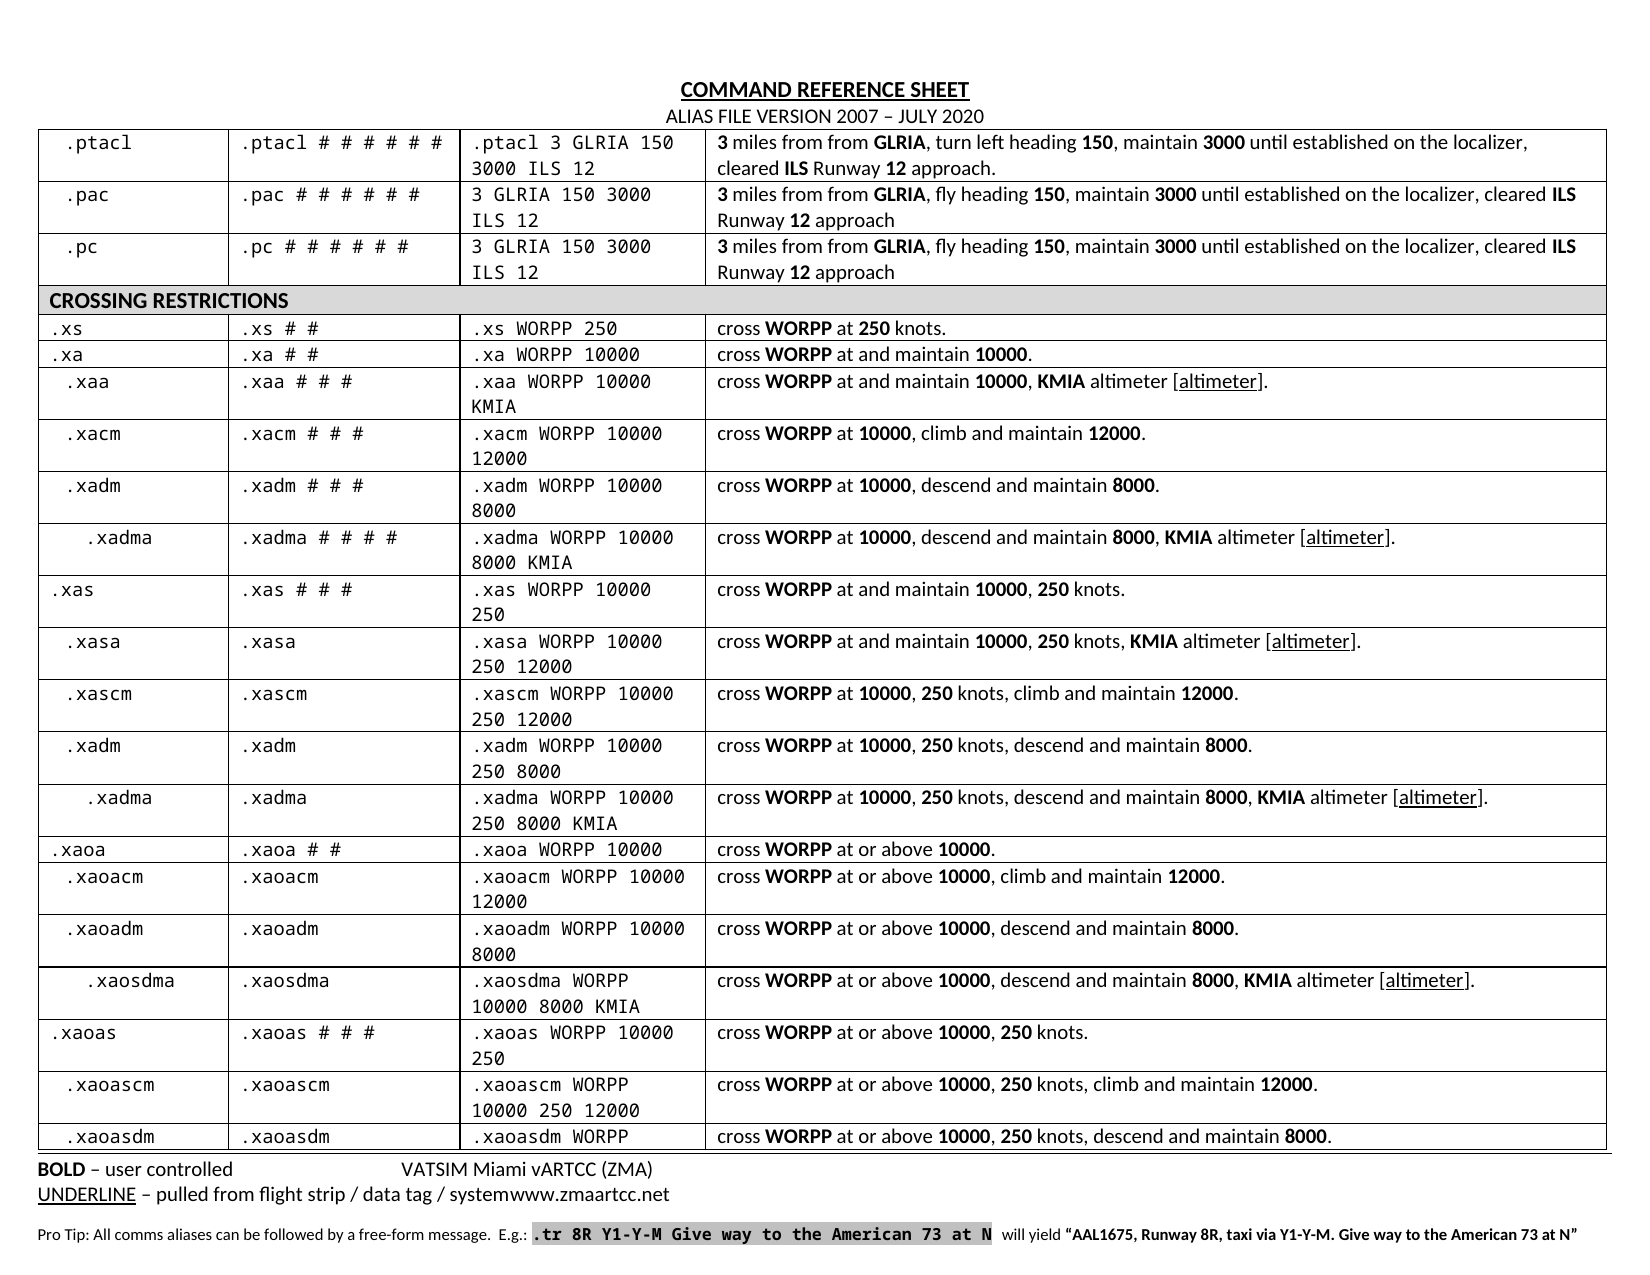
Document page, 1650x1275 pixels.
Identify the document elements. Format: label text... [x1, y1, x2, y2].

table_cell 3 miles from from GLRIA, fly heading 150, maintain 3000 until established on the localizer, cleared ILS Runway 12 approach [706, 234, 1606, 285]
table_cell .xascm [229, 680, 459, 731]
table_cell .ptacl 3 GLRIA 150 3000 ILS 12 [461, 130, 705, 181]
table_cell CROSSING RESTRICTIONS [39, 286, 1606, 314]
table_cell .ptacl # # # # # # [229, 130, 459, 181]
table_cell .xaoa WORPP 10000 [461, 837, 705, 862]
table_cell .xaoa [39, 837, 228, 862]
table_cell cross WORPP at or above 10000, climb and maintain 12000. [706, 863, 1606, 914]
table_cell .xadma WORPP 10000 8000 KMIA [461, 524, 705, 575]
table_cell .xaa WORPP 10000 KMIA [461, 368, 705, 419]
table_cell .xa # # [229, 341, 459, 367]
table_cell .pac # # # # # # [229, 182, 459, 233]
table_cell .xs # # [229, 315, 459, 340]
table_cell .xaosdma [39, 968, 228, 1018]
table_cell .xasa WORPP 10000 250 12000 [461, 628, 705, 679]
table_cell .xaoacm WORPP 10000 12000 [461, 863, 705, 914]
table_cell .xaoacm [229, 863, 459, 914]
table_cell .xa [39, 341, 228, 367]
table_cell .xaoascm WORPP 10000 250 12000 [461, 1072, 705, 1123]
table_cell cross WORPP at 10000, 250 knots, descend and maintain 8000, KMIA altimeter [altimeter]. [706, 785, 1606, 836]
table_cell .xadma [39, 524, 228, 575]
table_cell .xaoasdm WORPP 10000 250 8000 [461, 1124, 705, 1149]
table_cell .xaa # # # [229, 368, 459, 419]
table_cell .pac [39, 182, 228, 233]
table_cell .xadma [39, 785, 228, 836]
table_cell .xasa [229, 628, 459, 679]
table_cell cross WORPP at or above 10000, descend and maintain 8000. [706, 915, 1606, 966]
table_cell .xascm WORPP 10000 250 12000 [461, 680, 705, 731]
table_cell .xaoas # # # [229, 1020, 459, 1071]
table_cell .xaoasdm [229, 1124, 459, 1149]
table_cell .xacm # # # [229, 420, 459, 471]
table_cell cross WORPP at 10000, descend and maintain 8000, KMIA altimeter [altimeter]. [706, 524, 1606, 575]
table_cell .xs [39, 315, 228, 340]
table_cell .xaosdma WORPP 10000 8000 KMIA [461, 968, 705, 1018]
table_cell .xs WORPP 250 [461, 315, 705, 340]
table_cell .xaoa # # [229, 837, 459, 862]
table_cell cross WORPP at 10000, climb and maintain 12000. [706, 420, 1606, 471]
table_cell .xaa [39, 368, 228, 419]
table_cell .xasa [39, 628, 228, 679]
table_cell .xacm WORPP 10000 12000 [461, 420, 705, 471]
table_cell .xaoas WORPP 10000 250 [461, 1020, 705, 1071]
table_cell 3 GLRIA 150 3000 ILS 12 [461, 234, 705, 285]
table_cell cross WORPP at and maintain 10000, 250 knots. [706, 576, 1606, 627]
table_cell cross WORPP at or above 10000, 250 knots. [706, 1020, 1606, 1071]
table_cell cross WORPP at 250 knots. [706, 315, 1606, 340]
table_cell .xascm [39, 680, 228, 731]
table_cell .xaoasdm [39, 1124, 228, 1149]
table_cell .xadma [229, 785, 459, 836]
table_cell .xaoadm [39, 915, 228, 966]
table_cell cross WORPP at 10000, 250 knots, descend and maintain 8000. [706, 732, 1606, 783]
table_cell cross WORPP at or above 10000, descend and maintain 8000, KMIA altimeter [altimeter]. [706, 968, 1606, 1018]
table_cell 3 miles from from GLRIA, fly heading 150, maintain 3000 until established on the localizer, cleared ILS Runway 12 approach [706, 182, 1606, 233]
table_cell .xadma # # # # [229, 524, 459, 575]
table_cell .xadm WORPP 10000 8000 [461, 472, 705, 523]
table_cell .xa WORPP 10000 [461, 341, 705, 367]
table_cell .xaoadm WORPP 10000 8000 [461, 915, 705, 966]
table_cell .xaoacm [39, 863, 228, 914]
table_cell .xacm [39, 420, 228, 471]
table_cell .xaoadm [229, 915, 459, 966]
table_cell .ptacl [39, 130, 228, 181]
table_cell .xadma WORPP 10000 250 8000 KMIA [461, 785, 705, 836]
table_cell .xaoas [39, 1020, 228, 1071]
table_cell .xadm [39, 732, 228, 783]
table_cell cross WORPP at 10000, descend and maintain 8000. [706, 472, 1606, 523]
table_cell .pc [39, 234, 228, 285]
table_cell .xadm [229, 732, 459, 783]
table_cell cross WORPP at 10000, 250 knots, climb and maintain 12000. [706, 680, 1606, 731]
table_cell .xaoascm [39, 1072, 228, 1123]
table_cell .xaoascm [229, 1072, 459, 1123]
table_cell cross WORPP at and maintain 10000, KMIA altimeter [altimeter]. [706, 368, 1606, 419]
table_cell .xadm [39, 472, 228, 523]
table_cell .xas [39, 576, 228, 627]
table_cell cross WORPP at or above 10000. [706, 837, 1606, 862]
table_cell .pc # # # # # # [229, 234, 459, 285]
table_cell cross WORPP at or above 10000, 250 knots, descend and maintain 8000. [706, 1124, 1606, 1149]
table_cell cross WORPP at or above 10000, 250 knots, climb and maintain 12000. [706, 1072, 1606, 1123]
table_cell .xadm WORPP 10000 250 8000 [461, 732, 705, 783]
table_cell cross WORPP at and maintain 10000. [706, 341, 1606, 367]
table_cell .xaosdma [229, 968, 459, 1018]
table_cell .xas # # # [229, 576, 459, 627]
table_cell .xadm # # # [229, 472, 459, 523]
table_cell 3 miles from from GLRIA, turn left heading 150, maintain 3000 until established on the localizer, cleared ILS Runway 12 approach. [706, 130, 1606, 181]
table_cell cross WORPP at and maintain 10000, 250 knots, KMIA altimeter [altimeter]. [706, 628, 1606, 679]
table_cell 3 GLRIA 150 3000 ILS 12 [461, 182, 705, 233]
table_cell .xas WORPP 10000 250 [461, 576, 705, 627]
